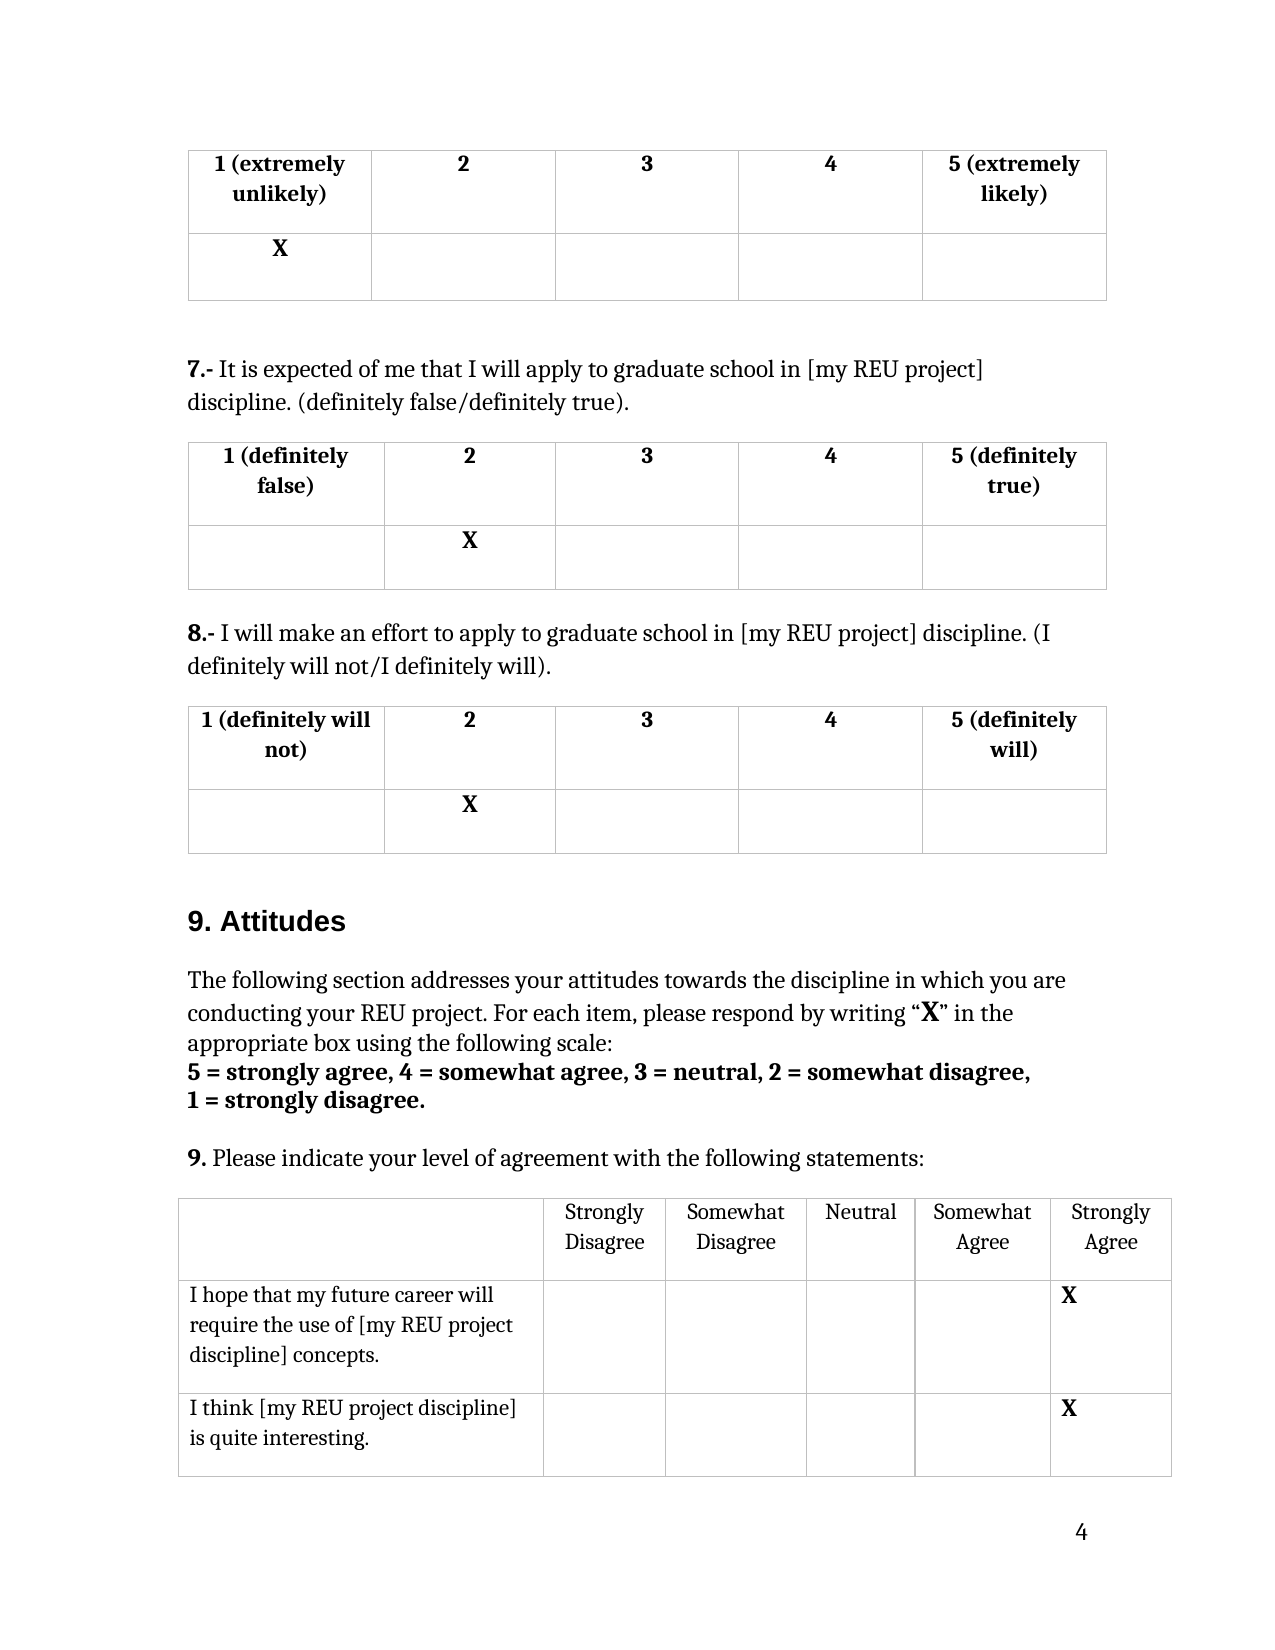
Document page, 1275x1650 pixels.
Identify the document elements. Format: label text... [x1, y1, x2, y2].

table_cell [807, 1394, 914, 1476]
table_header 2 [372, 151, 555, 233]
subtitle 9. Attitudes [187, 904, 1087, 938]
table_cell [544, 1281, 665, 1393]
table_cell [923, 526, 1106, 589]
table_header 1 (definitely will not) [189, 707, 384, 788]
table_cell [923, 790, 1106, 853]
table_header 3 [556, 151, 738, 233]
table_cell [556, 234, 738, 300]
table_cell [556, 526, 738, 589]
table_header 5 (definitely true) [923, 443, 1106, 524]
table_cell [189, 526, 384, 589]
table_header Somewhat Disagree [666, 1199, 806, 1280]
table_header 3 [556, 443, 738, 524]
table_header Somewhat Agree [916, 1199, 1050, 1280]
table_cell [666, 1394, 806, 1476]
text 5 = strongly agree, 4 = somewhat agree, 3 = neutral, 2 = somewhat disagree, 1 = strongly disagree. [187, 1057, 1087, 1115]
table_header 2 [385, 443, 555, 524]
table_cell [739, 234, 922, 300]
table_header 2 [385, 707, 555, 788]
table_header Neutral [807, 1199, 914, 1280]
table_cell [807, 1281, 914, 1393]
table_cell [739, 790, 922, 853]
table_cell I think [my REU project discipline] is quite interesting. [179, 1394, 543, 1476]
table_cell [916, 1281, 1050, 1393]
table_cell [666, 1281, 806, 1393]
table_cell I hope that my future career will require the use of [my REU project discipline] concepts. [179, 1281, 543, 1393]
text 7.- It is expected of me that I will apply to graduate school in [my REU project] discipline. (definitely false/definitely true). [187, 355, 1087, 417]
table_header 1 (extremely unlikely) [189, 151, 371, 233]
table_cell [372, 234, 555, 300]
table_header Strongly Agree [1051, 1199, 1171, 1280]
table_header 1 (definitely false) [189, 443, 384, 524]
text The following section addresses your attitudes towards the discipline in which you are conducting your REU project. For each item, please respond by writing “X” in the appropriate box using the following scale: [187, 966, 1087, 1057]
table_header 3 [556, 707, 738, 788]
table_cell [189, 790, 384, 853]
table_cell X [189, 234, 371, 300]
table_cell X [385, 790, 555, 853]
table_header 5 (definitely will) [923, 707, 1106, 788]
text 9. Please indicate your level of agreement with the following statements: [187, 1144, 1087, 1172]
text 8.- I will make an effort to apply to graduate school in [my REU project] discipline. (I definitely will not/I definitely will). [187, 619, 1087, 681]
table_cell [916, 1394, 1050, 1476]
table_cell [739, 526, 922, 589]
table_cell X [1051, 1281, 1171, 1393]
table_cell [556, 790, 738, 853]
table_cell X [1051, 1394, 1171, 1476]
table_header 4 [739, 443, 922, 524]
table_header 4 [739, 707, 922, 788]
table_cell [923, 234, 1106, 300]
table_header 5 (extremely likely) [923, 151, 1106, 233]
table_header 4 [739, 151, 922, 233]
table_cell [544, 1394, 665, 1476]
table_cell X [385, 526, 555, 589]
table_header [179, 1199, 543, 1280]
table_header Strongly Disagree [544, 1199, 665, 1280]
